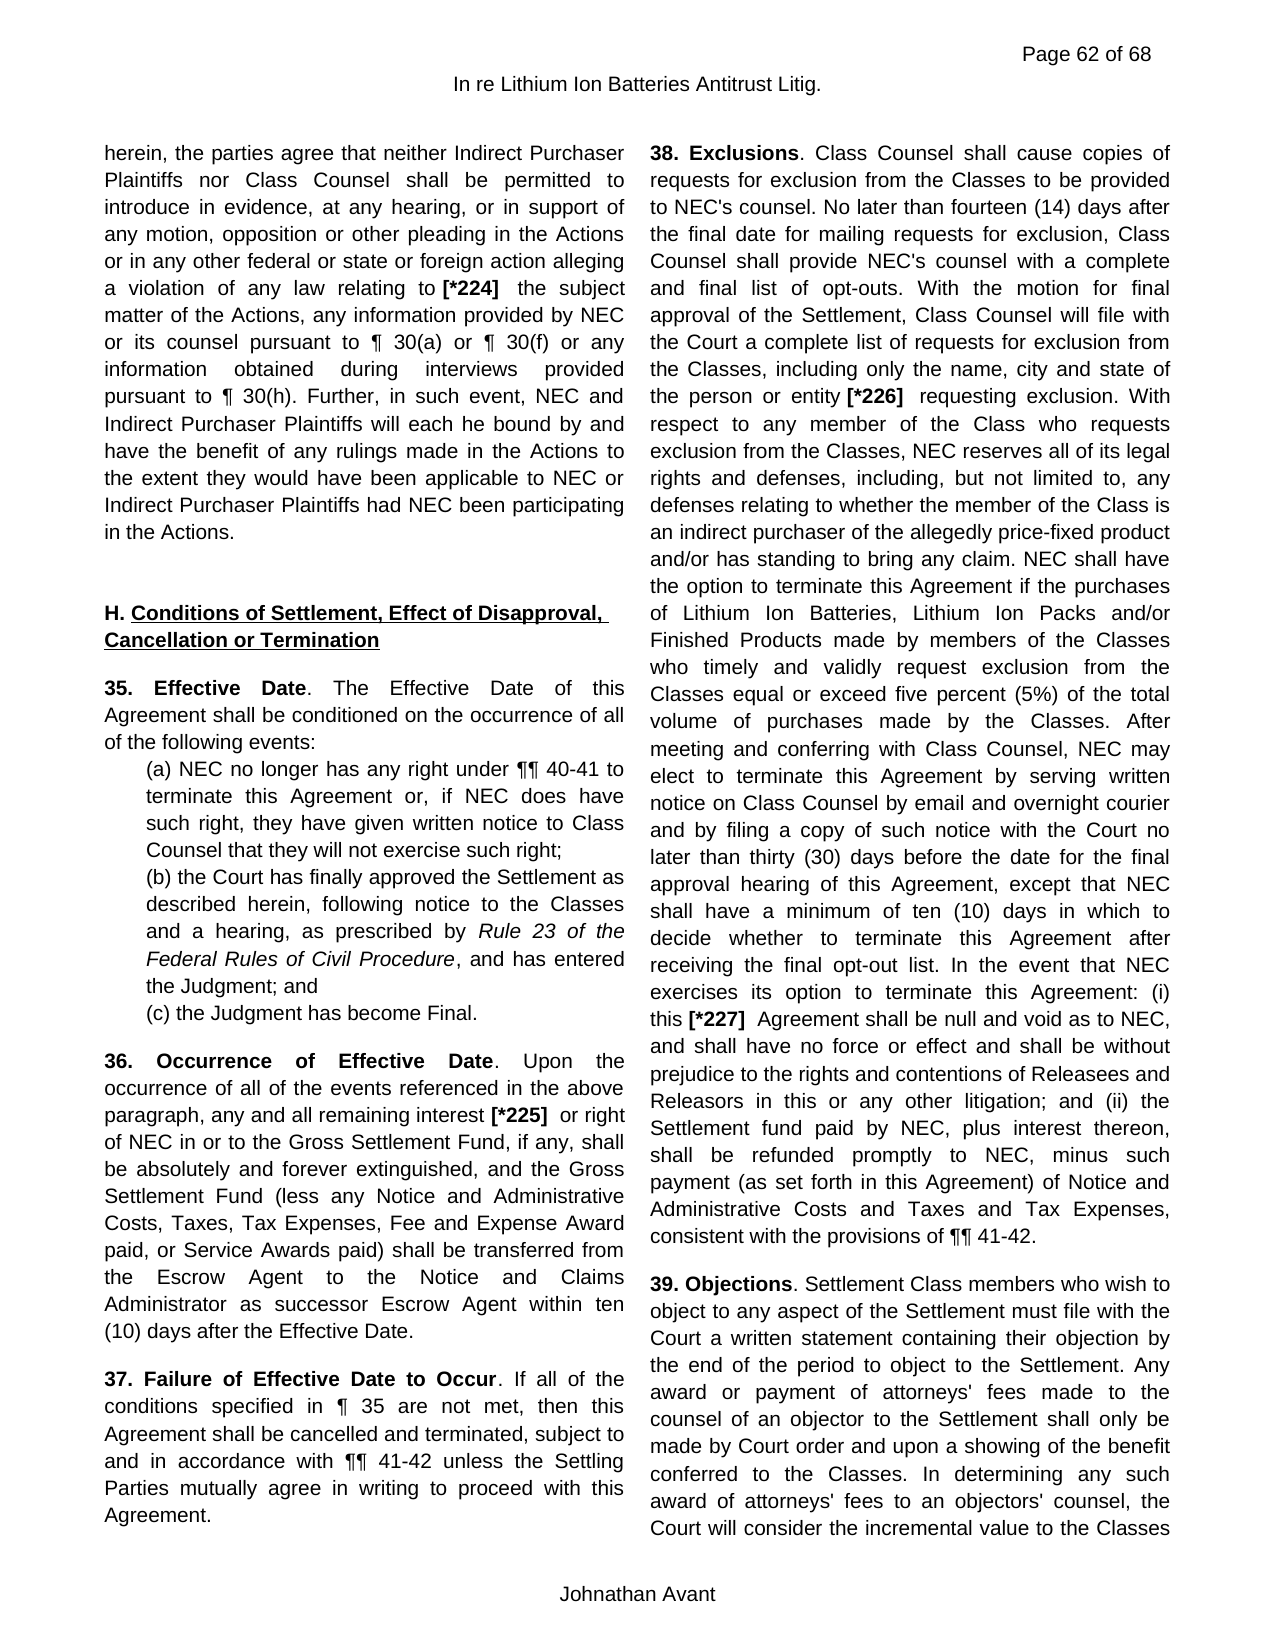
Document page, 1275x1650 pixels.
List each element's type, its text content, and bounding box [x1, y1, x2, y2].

text 36. Occurrence of Effective Date. Upon the occurrence of all of the events referenced in the above paragraph, any and all remaining interest [*225] or right of NEC in or to the Gross Settlement Fund, if any, shall be absolutely and forever extinguished, and the Gross Settlement Fund (less any Notice and Administrative Costs, Taxes, Tax Expenses, Fee and Expense Award paid, or Service Awards paid) shall be transferred from the Escrow Agent to the Notice and Claims Administrator as successor Escrow Agent within ten (10) days after the Effective Date. [104, 1045, 625, 1343]
text 37. Failure of Effective Date to Occur. If all of the conditions specified in ¶ 35 are not met, then this Agreement shall be cancelled and terminated, subject to and in accordance with ¶¶ 41-42 unless the Settling Parties mutually agree in writing to proceed with this Agreement. [104, 1364, 625, 1527]
text (b) the Court has finally approved the Settlement as described herein, following notice to the Classes and a hearing, as prescribed by Rule 23 of the Federal Rules of Civil Procedure, and has entered the Judgment; and [146, 862, 625, 997]
text H. Conditions of Settlement, Effect of Disapproval, Cancellation or Termination [104, 569, 625, 652]
text (a) NEC no longer has any right under ¶¶ 40-41 to terminate this Agreement or, if NEC does have such right, they have given written notice to Class Counsel that they will not exercise such right; [146, 754, 625, 862]
text 35. Effective Date. The Effective Date of this Agreement shall be conditioned on the occurrence of all of the following events: [104, 672, 625, 754]
text 38. Exclusions. Class Counsel shall cause copies of requests for exclusion from the Classes to be provided to NEC's counsel. No later than fourteen (14) days after the final date for mailing requests for exclusion, Class Counsel shall provide NEC's counsel with a complete and final list of opt-outs. With the motion for final approval of the Settlement, Class Counsel will file with the Court a complete list of requests for exclusion from the Classes, including only the name, city and state of the person or entity [*226] requesting exclusion. With respect to any member of the Class who requests exclusion from the Classes, NEC reserves all of its legal rights and defenses, including, but not limited to, any defenses relating to whether the member of the Class is an indirect purchaser of the allegedly price-fixed product and/or has standing to bring any claim. NEC shall have the option to terminate this Agreement if the purchases of Lithium Ion Batteries, Lithium Ion Packs and/or Finished Products made by members of the Classes who timely and validly request exclusion from the Classes equal or exceed five percent (5%) of the total volume of purchases made by the Classes. After meeting and conferring with Class Counsel, NEC may elect to terminate this Agreement by serving written notice on Class Counsel by email and overnight courier and by filing a copy of such notice with the Court no later than thirty (30) days before the date for the final approval hearing of this Agreement, except that NEC shall have a minimum of ten (10) days in which to decide whether to terminate this Agreement after receiving the final opt-out list. In the event that NEC exercises its option to terminate this Agreement: (i) this [*227] Agreement shall be null and void as to NEC, and shall have no force or effect and shall be without prejudice to the rights and contentions of Releasees and Releasors in this or any other litigation; and (ii) the Settlement fund paid by NEC, plus interest thereon, shall be refunded promptly to NEC, minus such payment (as set forth in this Agreement) of Notice and Administrative Costs and Taxes and Tax Expenses, consistent with the provisions of ¶¶ 41-42. [650, 137, 1171, 1248]
text (c) the Judgment has become Final. [146, 997, 625, 1024]
